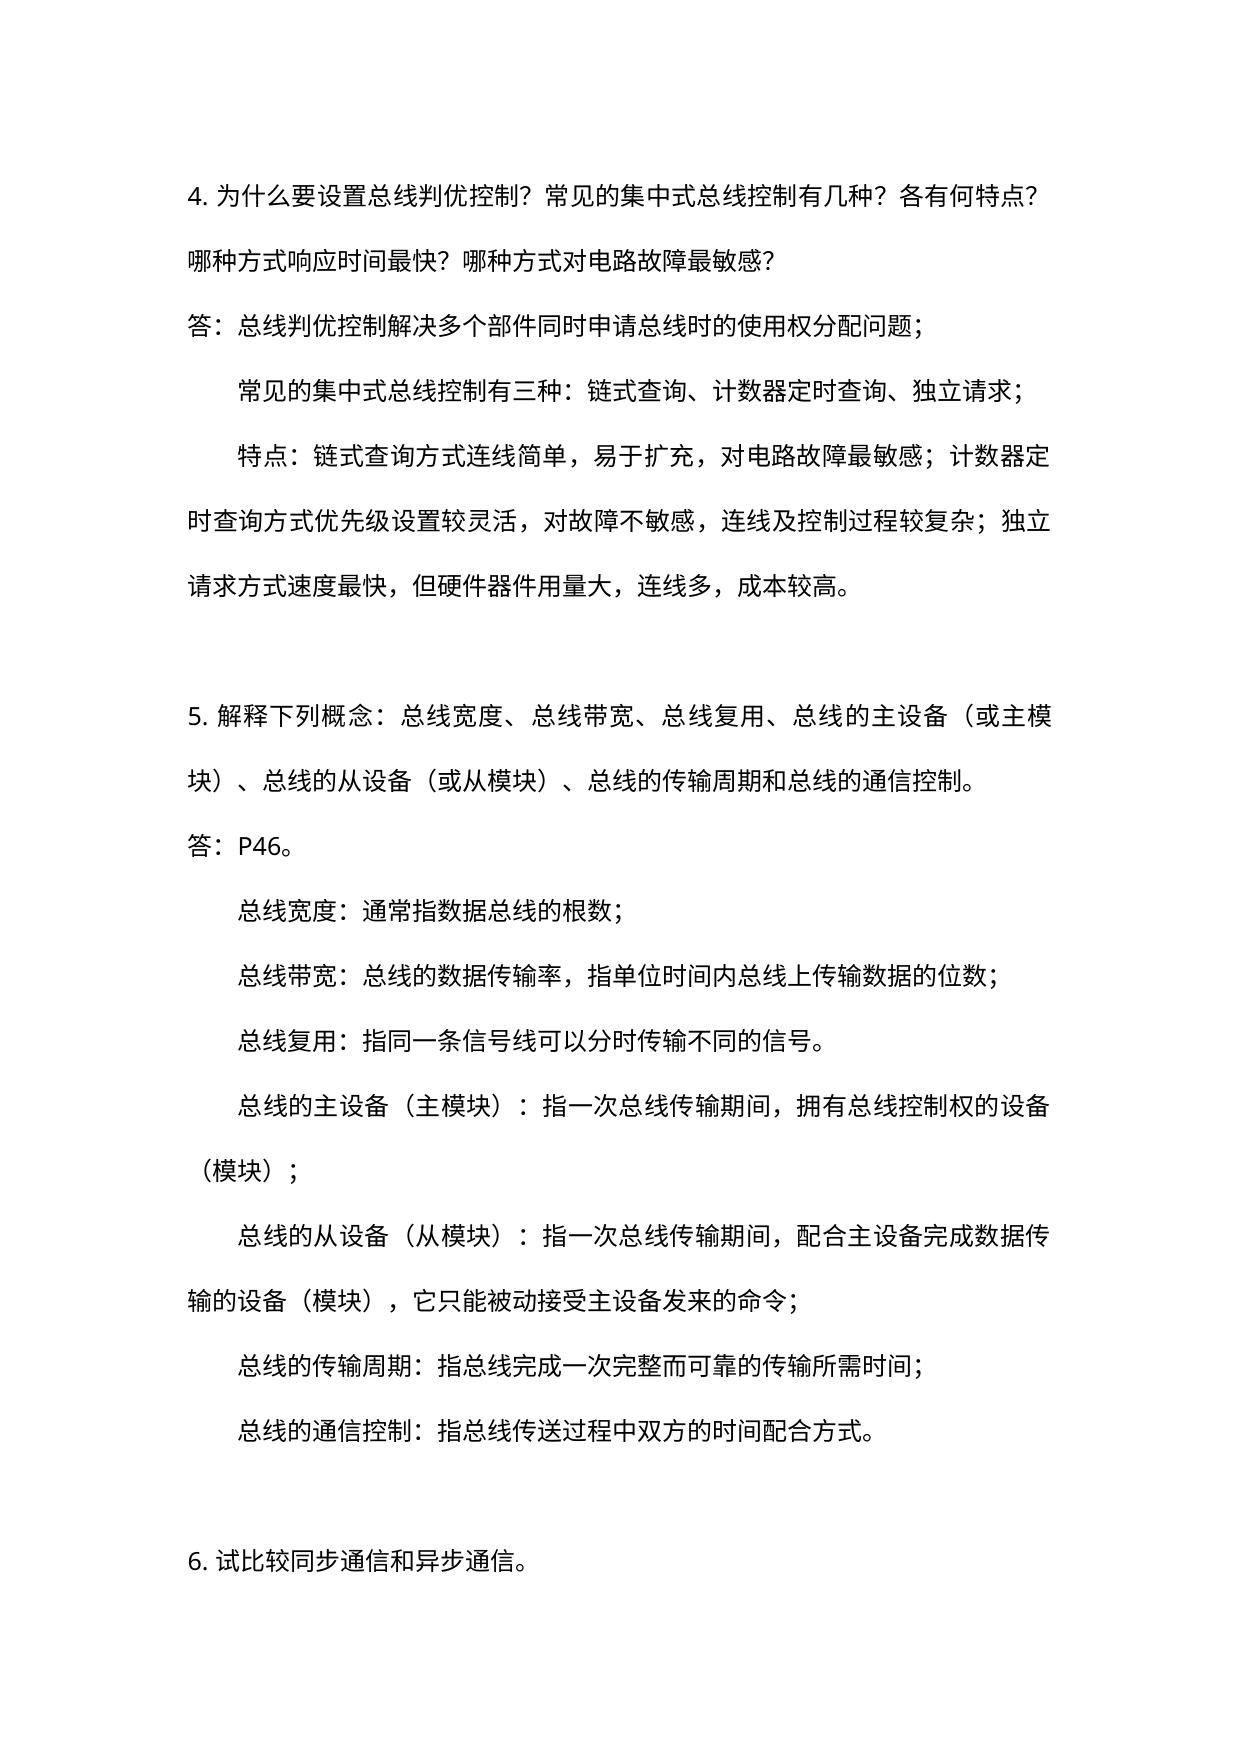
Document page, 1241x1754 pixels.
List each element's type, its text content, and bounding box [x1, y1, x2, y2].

text 5. 解释下列概念：总线宽度、总线带宽、总线复用、总线的主设备（或主模块）、总线的从设备（或从模块）、总线的传输周期和总线的通信控制。 [187, 682, 1053, 812]
text 总线的主设备（主模块）：指一次总线传输期间，拥有总线控制权的设备（模块）； [187, 1072, 1053, 1202]
text 总线的从设备（从模块）：指一次总线传输期间，配合主设备完成数据传输的设备（模块），它只能被动接受主设备发来的命令； [187, 1202, 1053, 1332]
text 常见的集中式总线控制有三种：链式查询、计数器定时查询、独立请求； [187, 357, 1053, 422]
text 总线的通信控制：指总线传送过程中双方的时间配合方式。 [187, 1397, 1053, 1462]
text 答：总线判优控制解决多个部件同时申请总线时的使用权分配问题； [187, 292, 1053, 357]
text 4. 为什么要设置总线判优控制？常见的集中式总线控制有几种？各有何特点？哪种方式响应时间最快？哪种方式对电路故障最敏感？ [187, 162, 1053, 292]
text 6. 试比较同步通信和异步通信。 [187, 1527, 1053, 1592]
text 总线带宽：总线的数据传输率，指单位时间内总线上传输数据的位数； [187, 942, 1053, 1007]
text 总线宽度：通常指数据总线的根数； [187, 877, 1053, 942]
text 总线的传输周期：指总线完成一次完整而可靠的传输所需时间； [187, 1332, 1053, 1397]
text 总线复用：指同一条信号线可以分时传输不同的信号。 [187, 1007, 1053, 1072]
text 答：P46。 [187, 812, 1053, 877]
text 特点：链式查询方式连线简单，易于扩充，对电路故障最敏感；计数器定时查询方式优先级设置较灵活，对故障不敏感，连线及控制过程较复杂；独立请求方式速度最快，但硬件器件用量大，连线多，成本较高。 [187, 422, 1053, 617]
